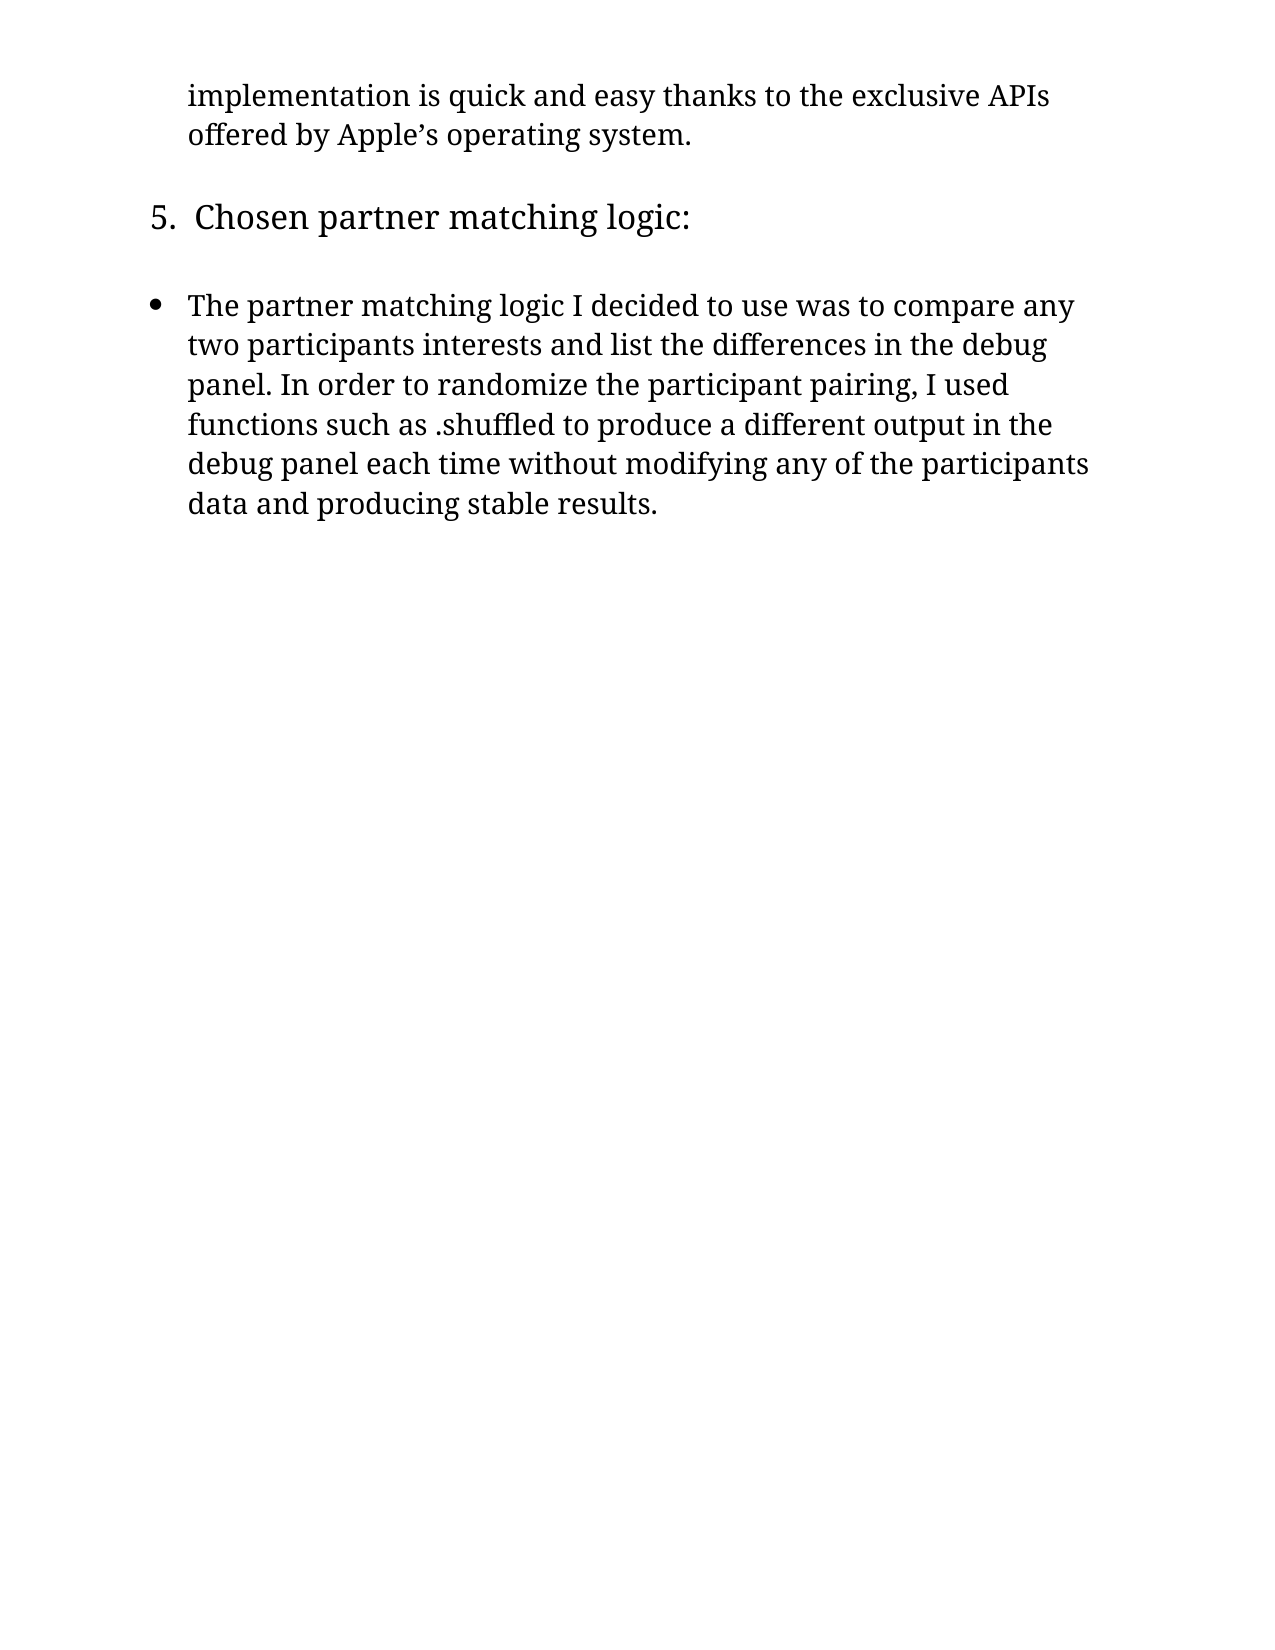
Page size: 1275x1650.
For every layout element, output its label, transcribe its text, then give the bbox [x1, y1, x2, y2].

list 5. Chosen partner matching logic: [150, 194, 1125, 239]
list The partner matching logic I decided to use was to compare any two participants interests and list the differences in the debug panel. In order to randomize the participant pairing, I used functions such as .shuffled to produce a different output in the debug panel each time without modifying any of the participants data and producing stable results. [150, 285, 1125, 523]
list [150, 75, 1125, 154]
